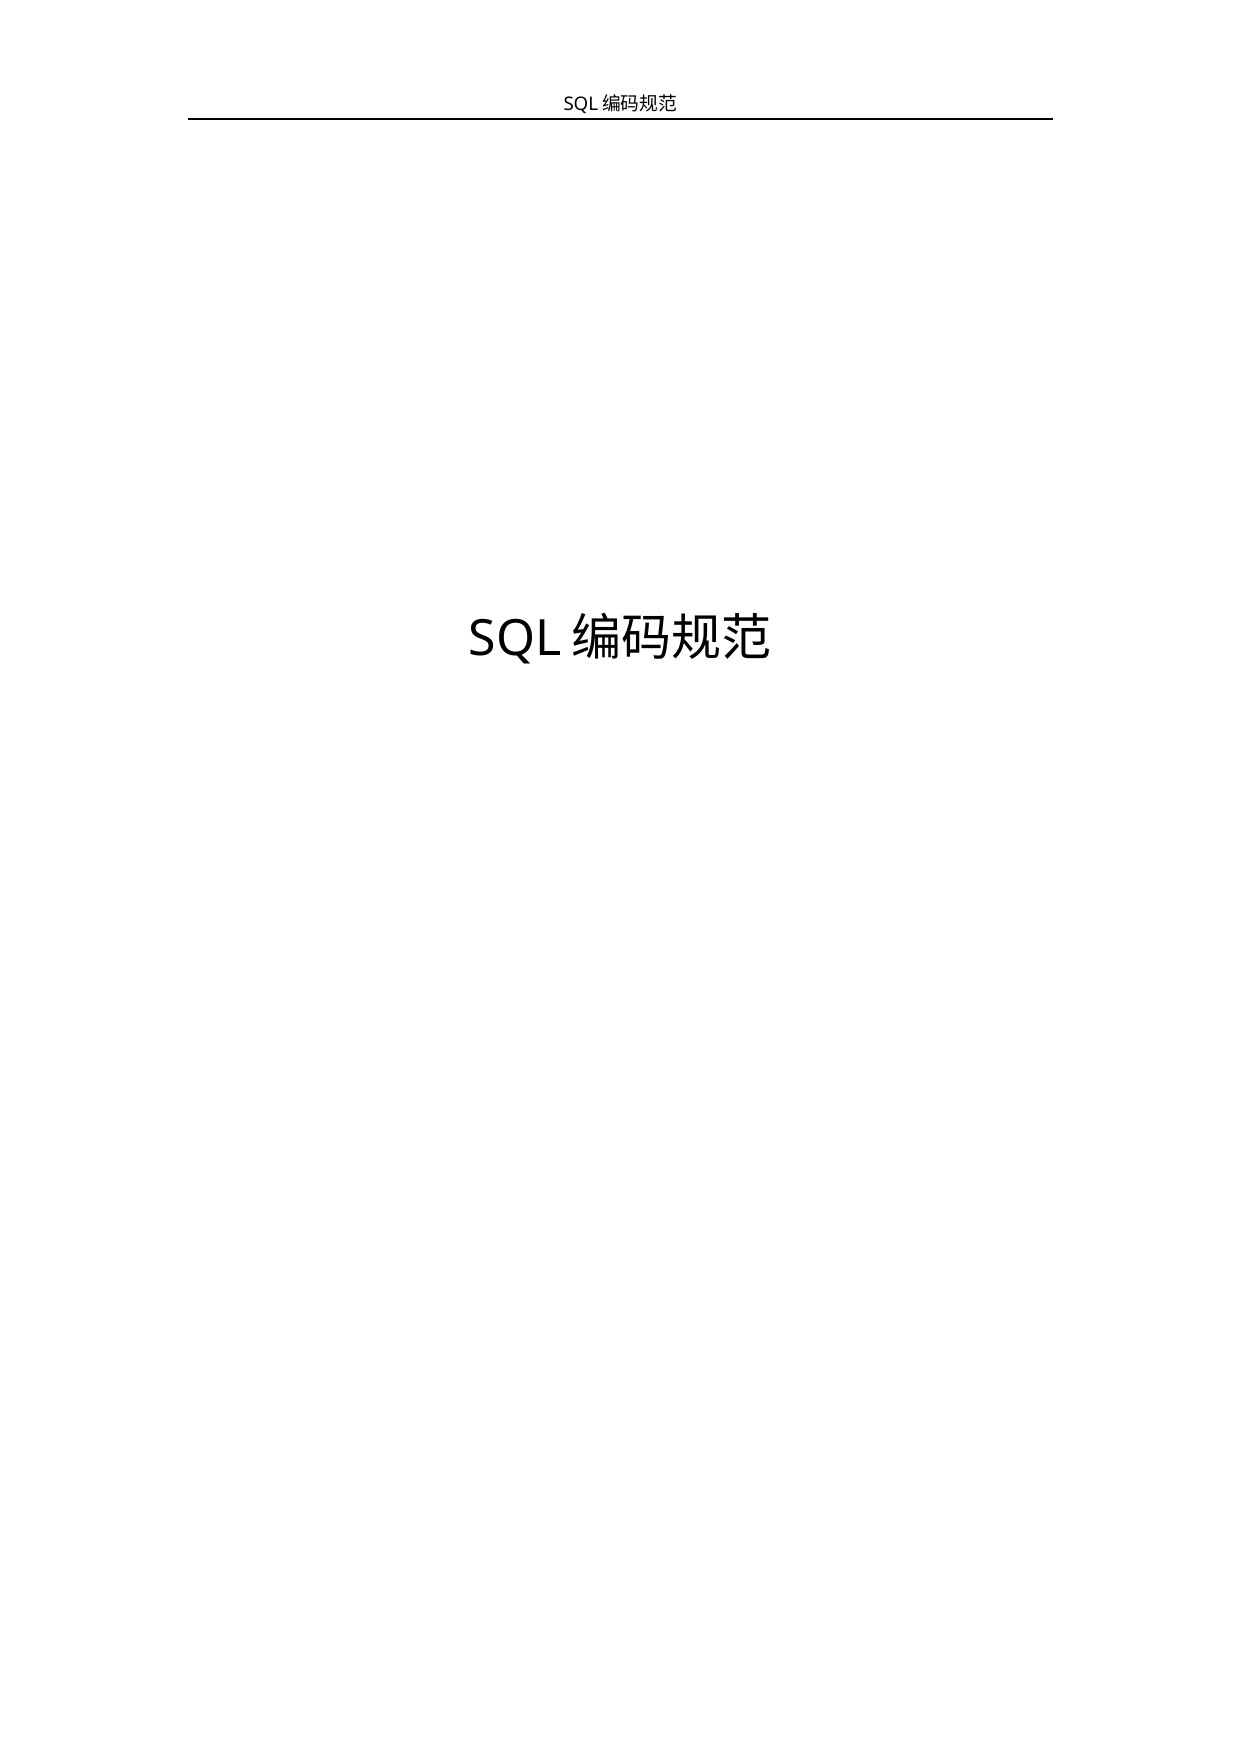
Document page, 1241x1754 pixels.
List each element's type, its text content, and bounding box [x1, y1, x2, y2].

text SQL编码规范 [187, 584, 1053, 682]
